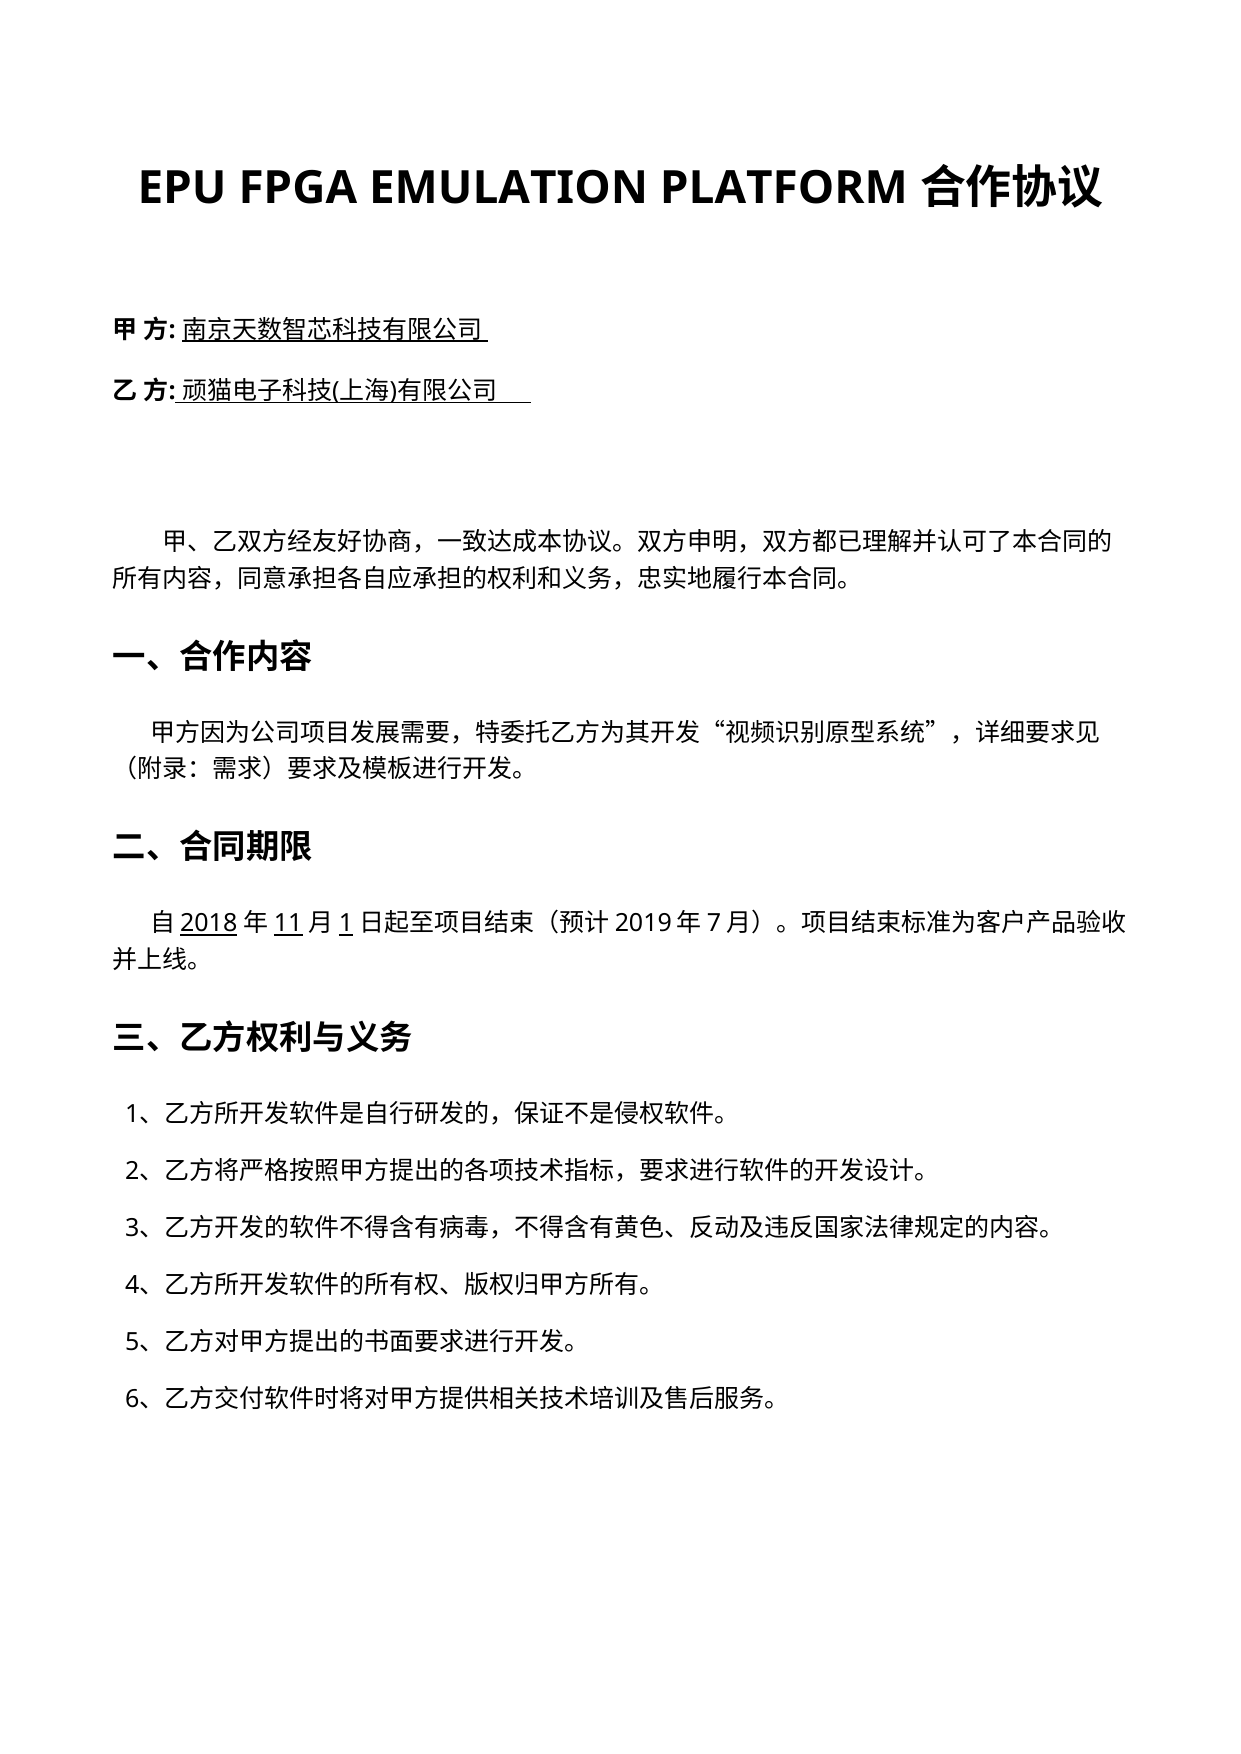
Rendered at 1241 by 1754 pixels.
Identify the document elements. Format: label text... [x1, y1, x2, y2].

text 4、乙方所开发软件的所有权、版权归甲方所有。 [112, 1264, 1128, 1301]
text 5、乙方对甲方提出的书面要求进行开发。 [112, 1322, 1128, 1358]
text 6、乙方交付软件时将对甲方提供相关技术培训及售后服务。 [112, 1379, 1128, 1415]
text 甲方因为公司项目发展需要，特委托乙方为其开发“视频识别原型系统”，详细要求见（附录：需求）要求及模板进行开发。 [112, 712, 1128, 785]
subtitle 三、乙方权利与义务 [112, 1011, 1128, 1059]
subtitle 一、合作内容 [112, 630, 1128, 678]
text 甲、乙双方经友好协商，一致达成本协议。双方申明，双方都已理解并认可了本合同的所有内容，同意承担各自应承担的权利和义务，忠实地履行本合同。 [112, 522, 1128, 594]
text 1、乙方所开发软件是自行研发的，保证不是侵权软件。 [112, 1093, 1128, 1129]
text 自2018 年11 月1 日起至项目结束（预计2019年7月）。项目结束标准为客户产品验收并上线。 [112, 903, 1128, 975]
subtitle 二、合同期限 [112, 820, 1128, 868]
text 乙 方: 顽猫电子科技(上海)有限公司 [112, 371, 1128, 407]
text EPU FPGA EMULATION PLATFORM 合作协议 [112, 150, 1128, 217]
text 2、乙方将严格按照甲方提出的各项技术指标，要求进行软件的开发设计。 [112, 1150, 1128, 1187]
text 甲 方: 南京天数智芯科技有限公司 [112, 309, 1128, 346]
text 3、乙方开发的软件不得含有病毒，不得含有黄色、反动及违反国家法律规定的内容。 [112, 1207, 1128, 1244]
